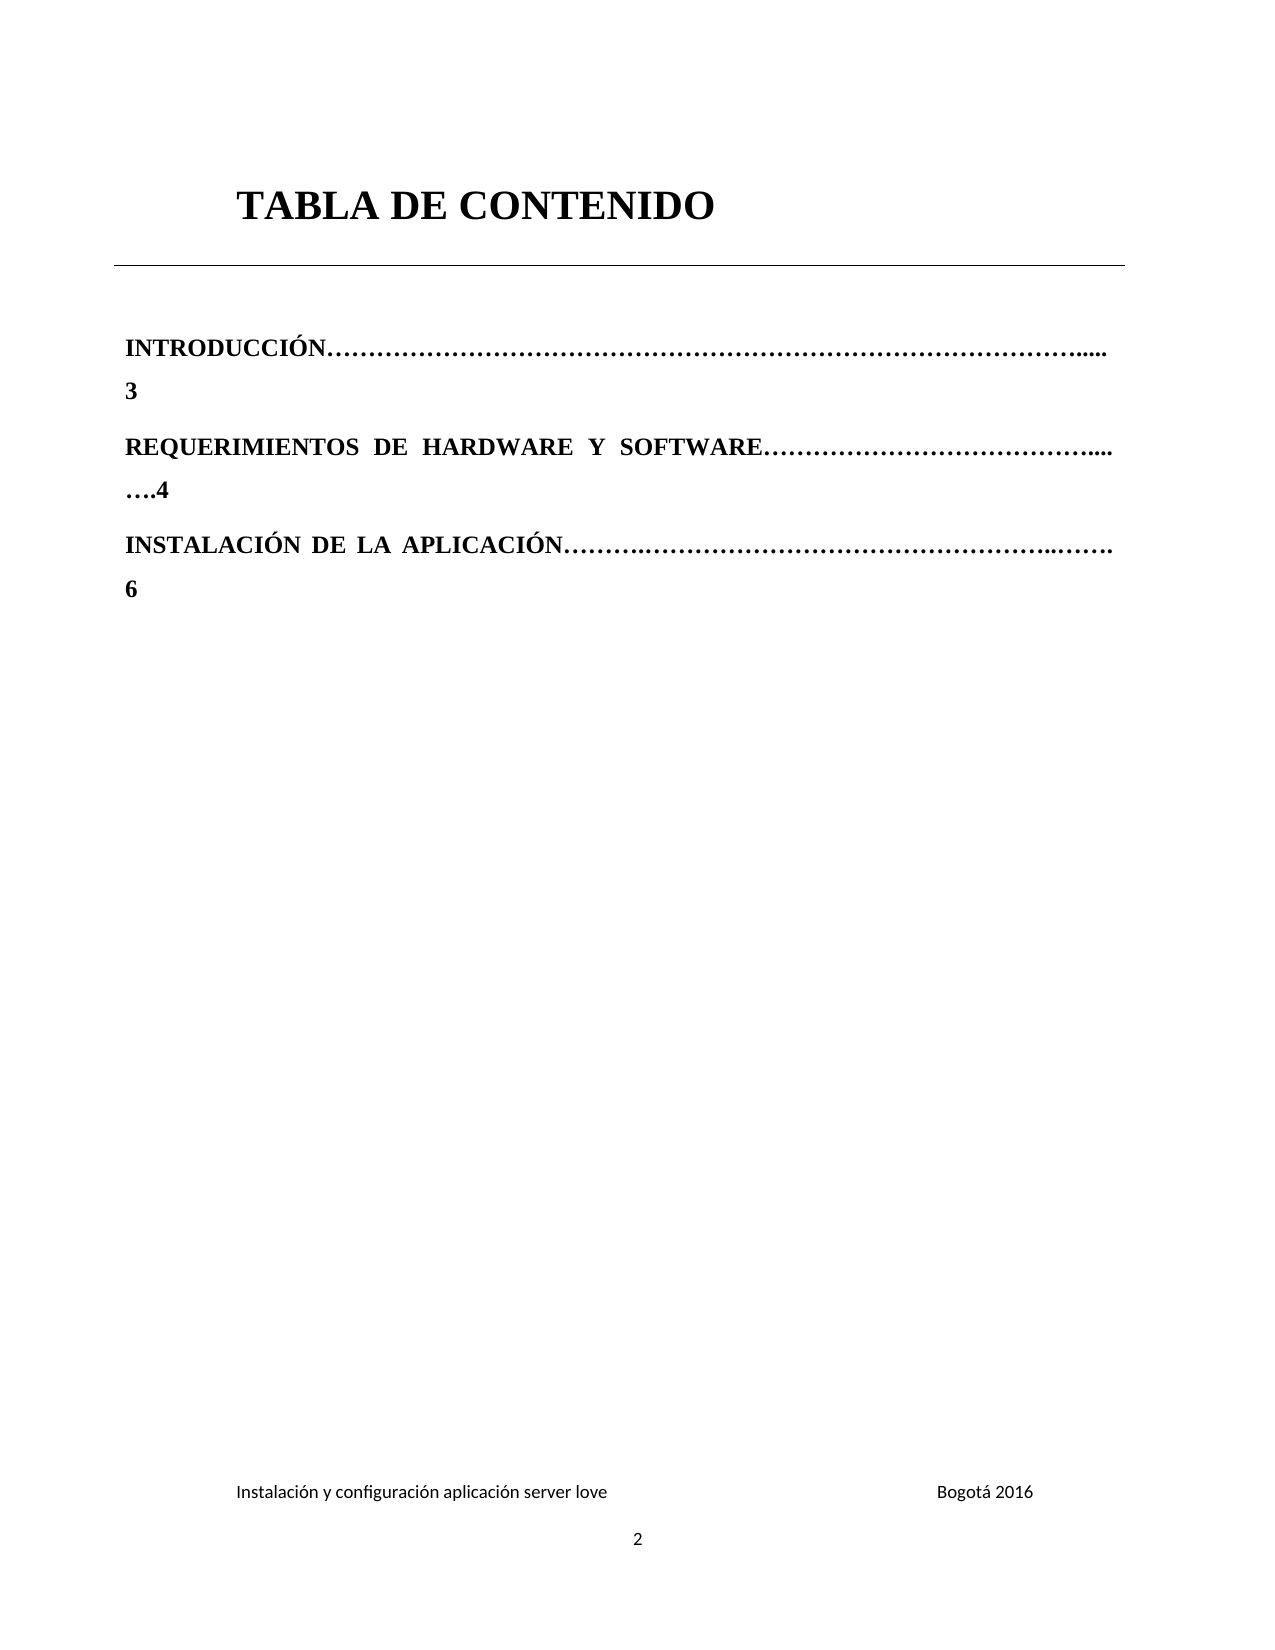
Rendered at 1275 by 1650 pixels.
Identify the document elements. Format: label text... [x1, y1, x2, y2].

text TABLA DE CONTENIDO [236, 181, 1039, 229]
table_header INTRODUCCIÓN……………………………………………………………………………….....3 REQUERIMIENTOS DE HARDWARE Y SOFTWARE…………………………………....….4 INSTALACIÓN DE LA APLICACIÓN……….…………………………………………..……. 6 [114, 266, 1124, 1391]
